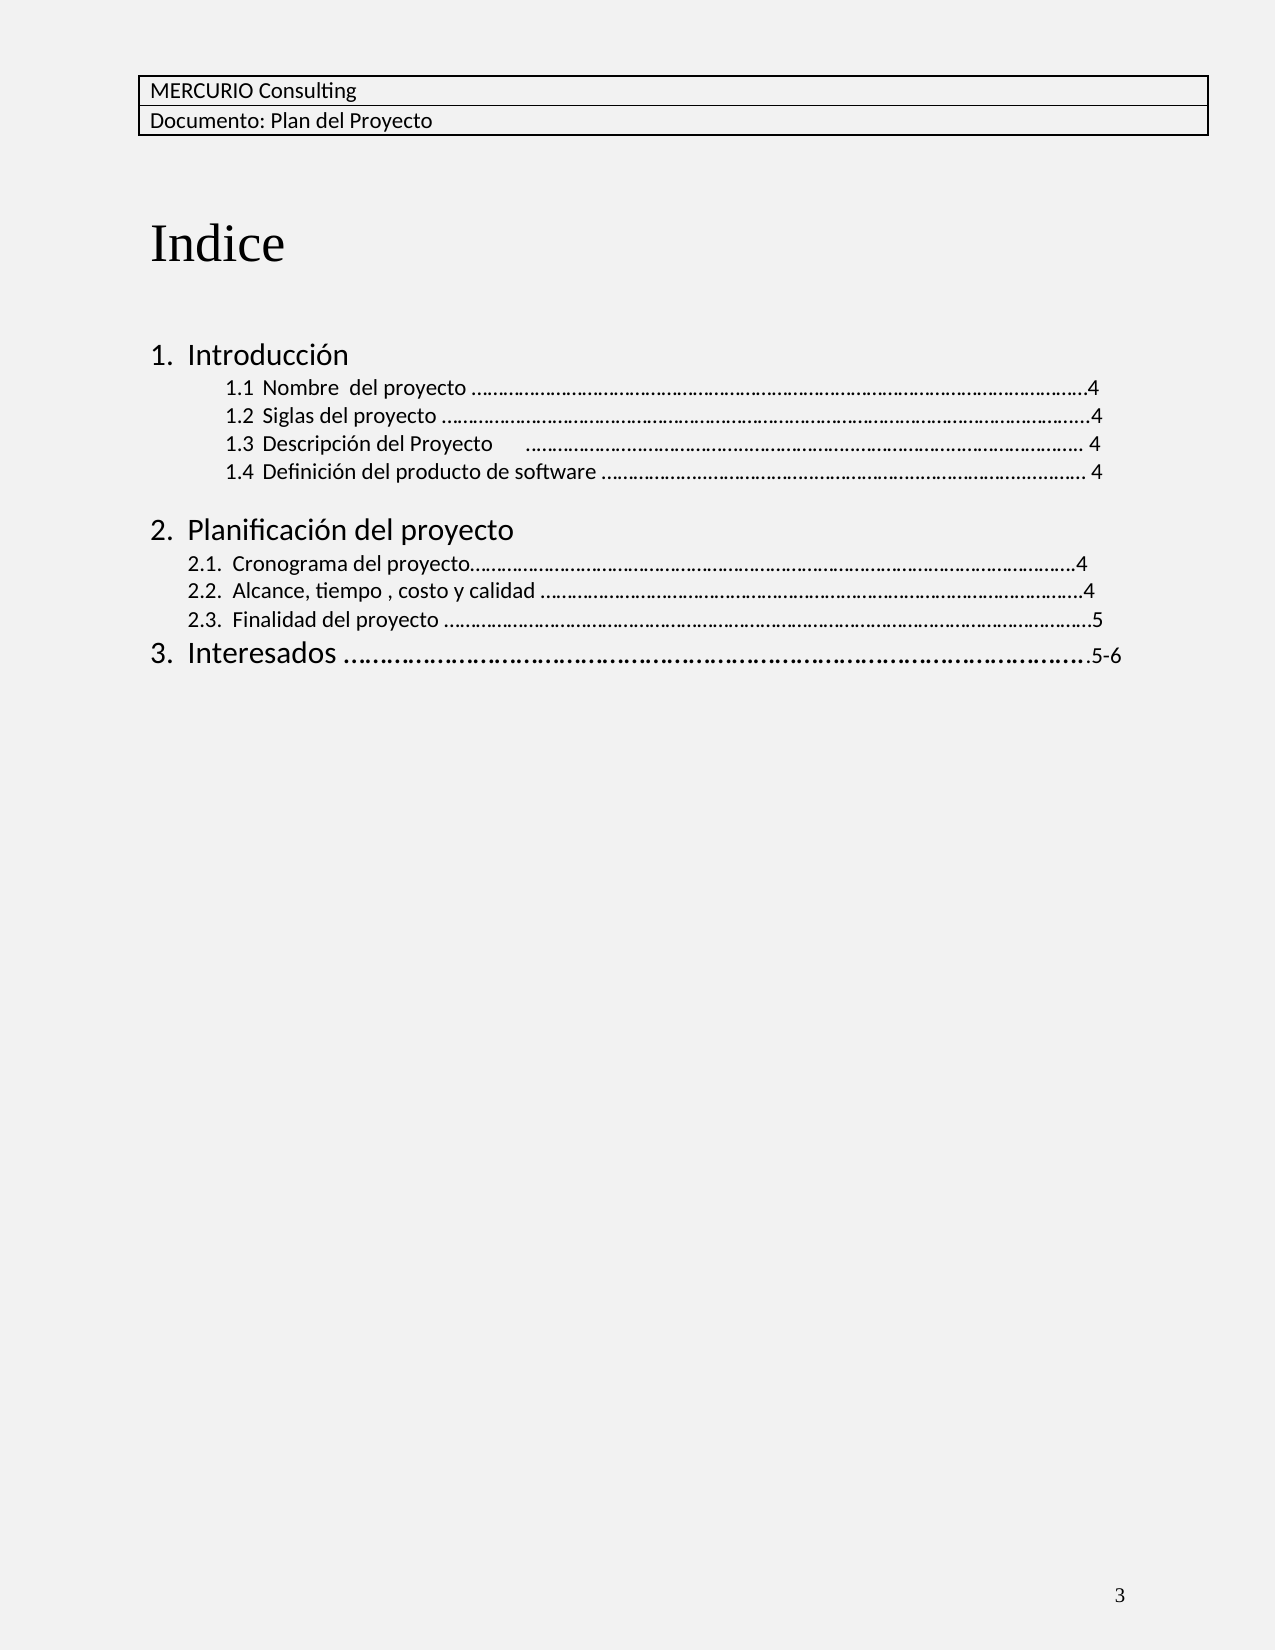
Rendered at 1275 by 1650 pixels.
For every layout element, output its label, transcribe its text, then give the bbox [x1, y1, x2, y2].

list Definición del producto de software ………………..………………..………………..………………..…..…… 4 [225, 457, 1125, 486]
list Descripción del Proyecto ..………………..………………..………………..………………..………………….. 4 [225, 429, 1125, 457]
list Siglas del proyecto …………………………………………………………………………………………………………...4 [225, 401, 1125, 429]
text Indice [150, 211, 1125, 273]
list Finalidad del proyecto ……………………………………………………………………………………………………………5 [187, 605, 1125, 633]
list Nombre del proyecto ………………………………………………………………………………………………………4 [225, 373, 1125, 401]
list Planificación del proyecto [150, 511, 1125, 549]
list Alcance, tiempo , costo y calidad ………………………………………………………………………………………….4 [187, 577, 1125, 605]
list Cronograma del proyecto…………………………………………………………………………………………………….4 [187, 549, 1125, 577]
list Interesados …………………………………………………………………………………………..5-6 [150, 633, 1125, 671]
list Introducción [150, 335, 1125, 373]
